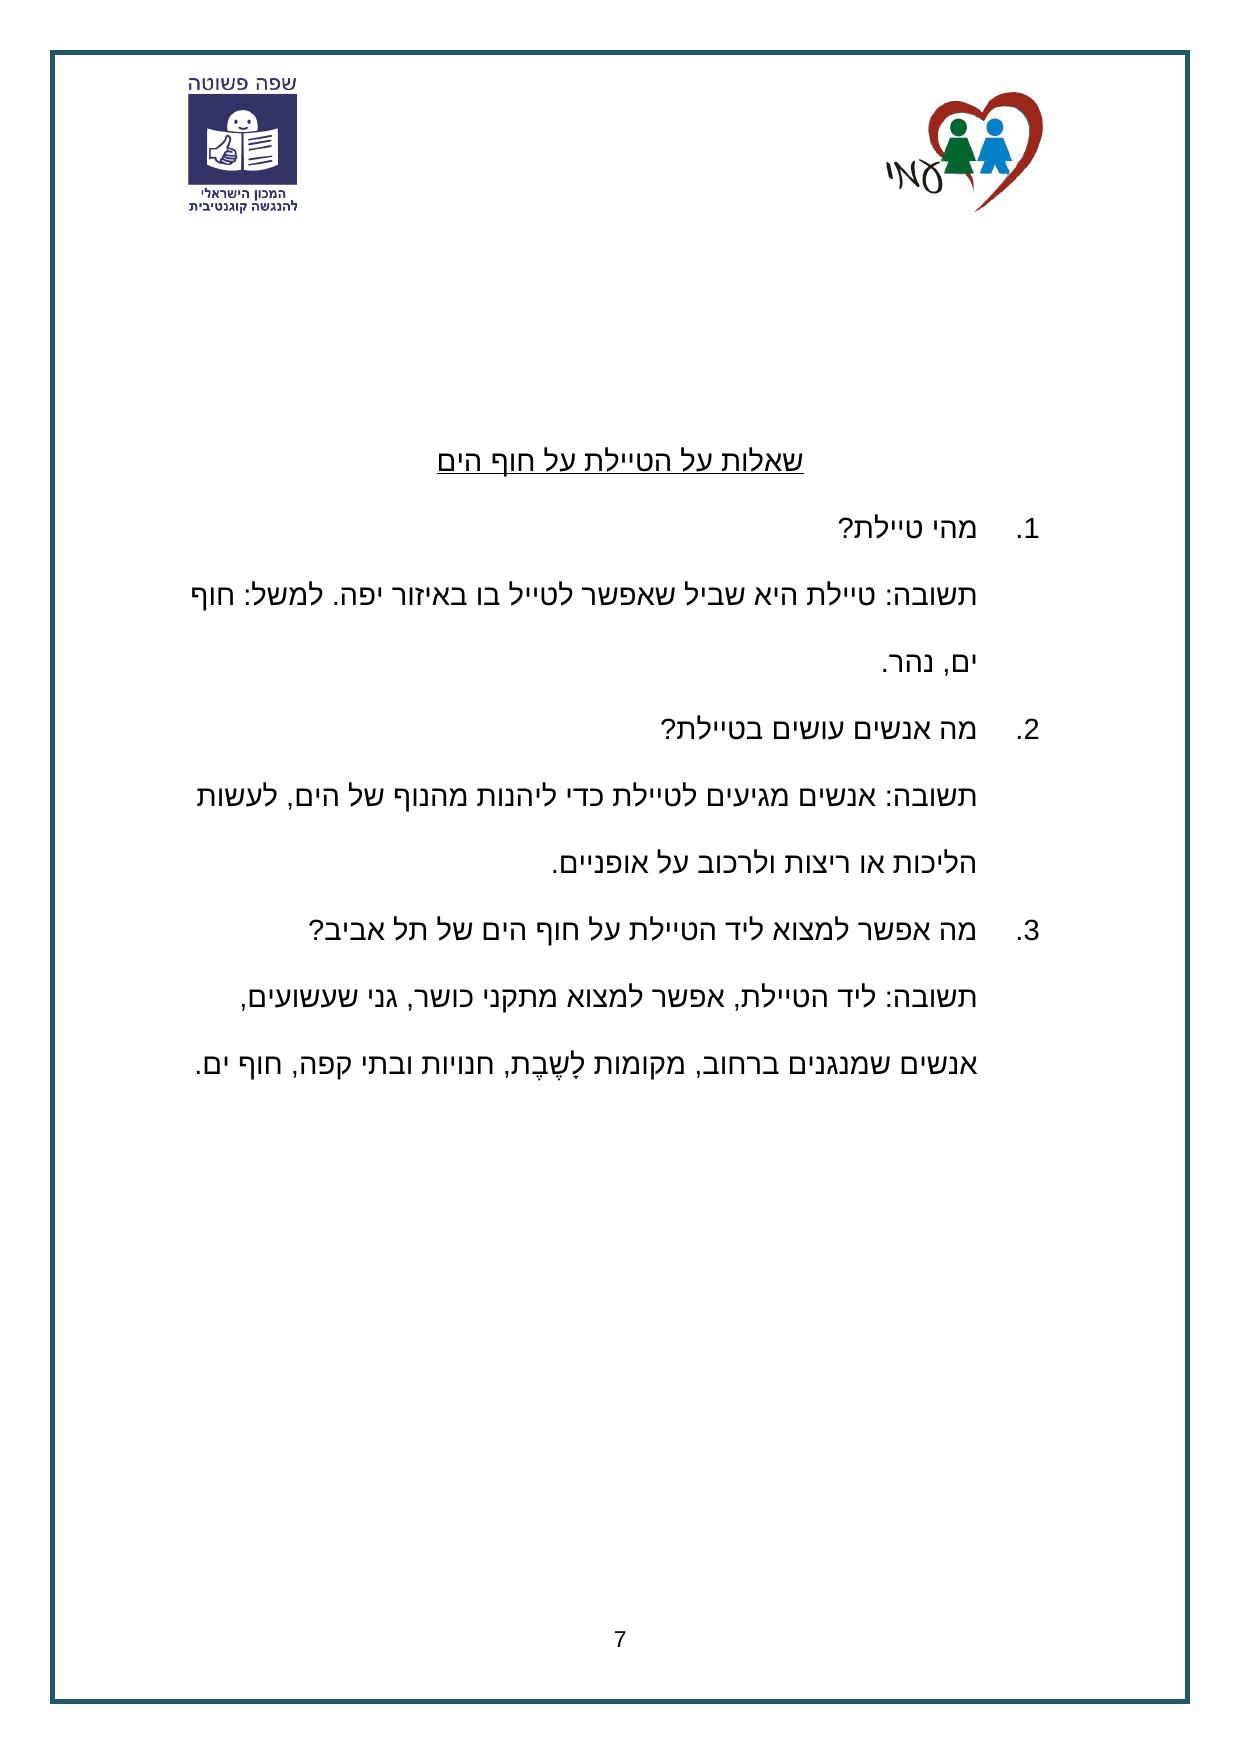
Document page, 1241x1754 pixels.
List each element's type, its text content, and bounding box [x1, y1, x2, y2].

list מה אפשר למצוא ליד הטיילת על חוף הים של תל אביב? [187, 913, 1015, 947]
list מהי טיילת? תשובה: טיילת היא שביל שאפשר לטייל בו באיזור יפה. למשל: חוף ים, נהר. [187, 511, 1015, 678]
list תשובה: אנשים מגיעים לטיילת כדי ליהנות מהנוף של הים, לעשות הליכות או ריצות ולרכוב על אופניים. [187, 779, 978, 880]
text שאלות על הטיילת על חוף הים [187, 444, 1053, 477]
picture [187, 73, 298, 215]
list תשובה: ליד הטיילת, אפשר למצוא מתקני כושר, גני שעשועים, אנשים שמנגנים ברחוב, מקומות לָשֶבֶת, חנויות ובתי קפה, חוף ים. [187, 980, 978, 1081]
list מה אנשים עושים בטיילת? [187, 712, 1015, 746]
picture [879, 83, 1053, 215]
